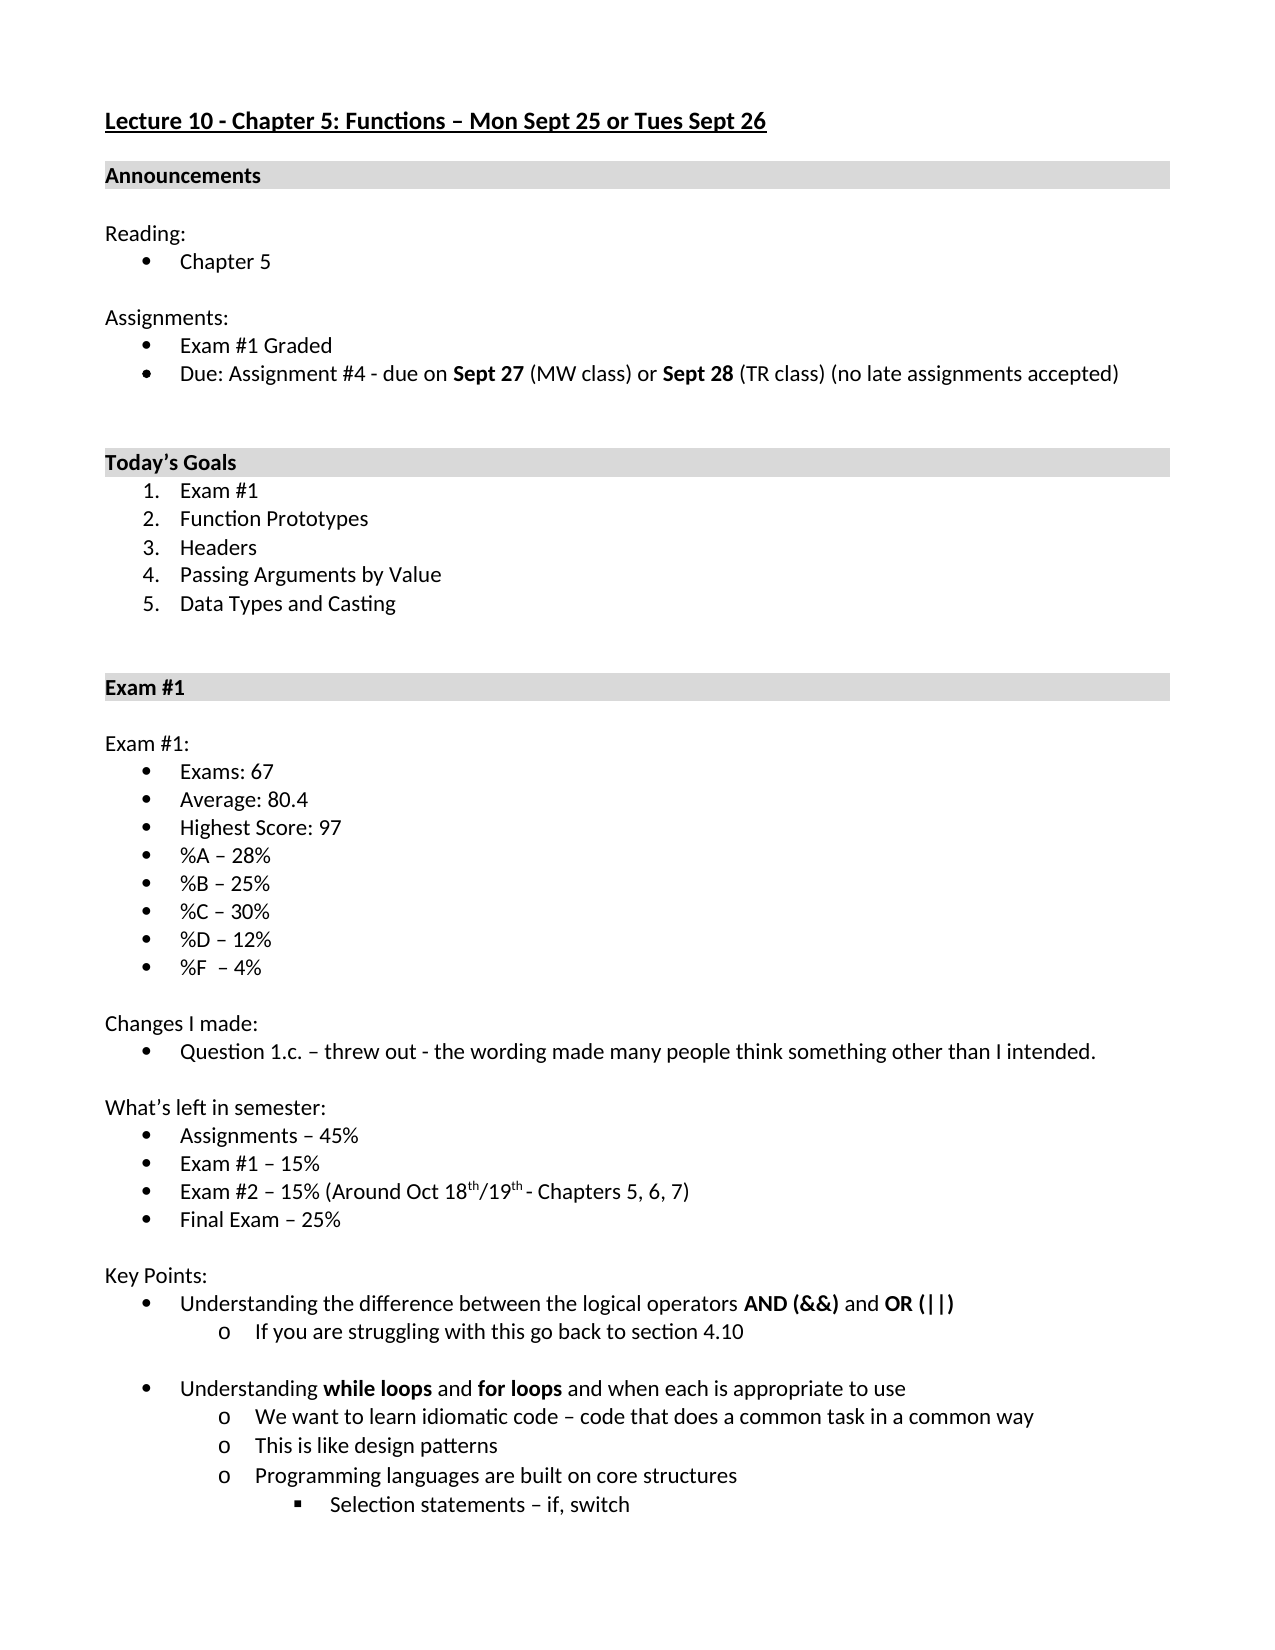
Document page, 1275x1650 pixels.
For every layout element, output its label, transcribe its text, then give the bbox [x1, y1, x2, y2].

list Assignments – 45% [142, 1121, 1170, 1149]
list %D – 12% [142, 925, 1170, 953]
list Understanding the difference between the logical operators AND (&&) and OR (||) [142, 1289, 1170, 1317]
list Exam #1 – 15% [142, 1149, 1170, 1177]
text Exam #1 [105, 673, 1170, 701]
list Exam #2 – 15% (Around Oct 18th/19th - Chapters 5, 6, 7) [142, 1177, 1170, 1205]
list Selection statements – if, switch [292, 1490, 1170, 1518]
text Lecture 10 - Chapter 5: Functions – Mon Sept 25 or Tues Sept 26 [105, 105, 1170, 136]
list Due: Assignment #4 - due on Sept 27 (MW class) or Sept 28 (TR class) (no late assignments accepted) [142, 359, 1170, 387]
list Average: 80.4 [142, 785, 1170, 813]
list Understanding while loops and for loops and when each is appropriate to use [142, 1374, 1170, 1402]
list %F – 4% [142, 953, 1170, 981]
list Question 1.c. – threw out - the wording made many people think something other than I intended. [142, 1037, 1170, 1065]
list Exam #1 Graded [142, 331, 1170, 359]
list Programming languages are built on core structures [217, 1461, 1170, 1490]
text Reading: [105, 219, 1170, 247]
text Changes I made: [105, 1009, 1170, 1037]
text Today’s Goals [105, 448, 1170, 477]
text Key Points: [105, 1261, 1170, 1289]
list This is like design patterns [217, 1432, 1170, 1461]
list Data Types and Casting [142, 589, 1170, 617]
text Assignments: [105, 303, 1170, 331]
text Exam #1: [105, 729, 1170, 757]
list Headers [142, 533, 1170, 561]
list We want to learn idiomatic code – code that does a common task in a common way [217, 1402, 1170, 1432]
list Function Prototypes [142, 504, 1170, 533]
text Announcements [105, 161, 1170, 189]
list %A – 28% [142, 841, 1170, 869]
text What’s left in semester: [105, 1093, 1170, 1121]
list Passing Arguments by Value [142, 561, 1170, 589]
list Highest Score: 97 [142, 813, 1170, 841]
list %C – 30% [142, 897, 1170, 925]
list Chapter 5 [142, 247, 1170, 275]
list Exams: 67 [142, 757, 1170, 785]
list If you are struggling with this go back to section 4.10 [217, 1317, 1170, 1346]
list Exam #1 [142, 477, 1170, 504]
list Final Exam – 25% [142, 1205, 1170, 1233]
list %B – 25% [142, 869, 1170, 897]
